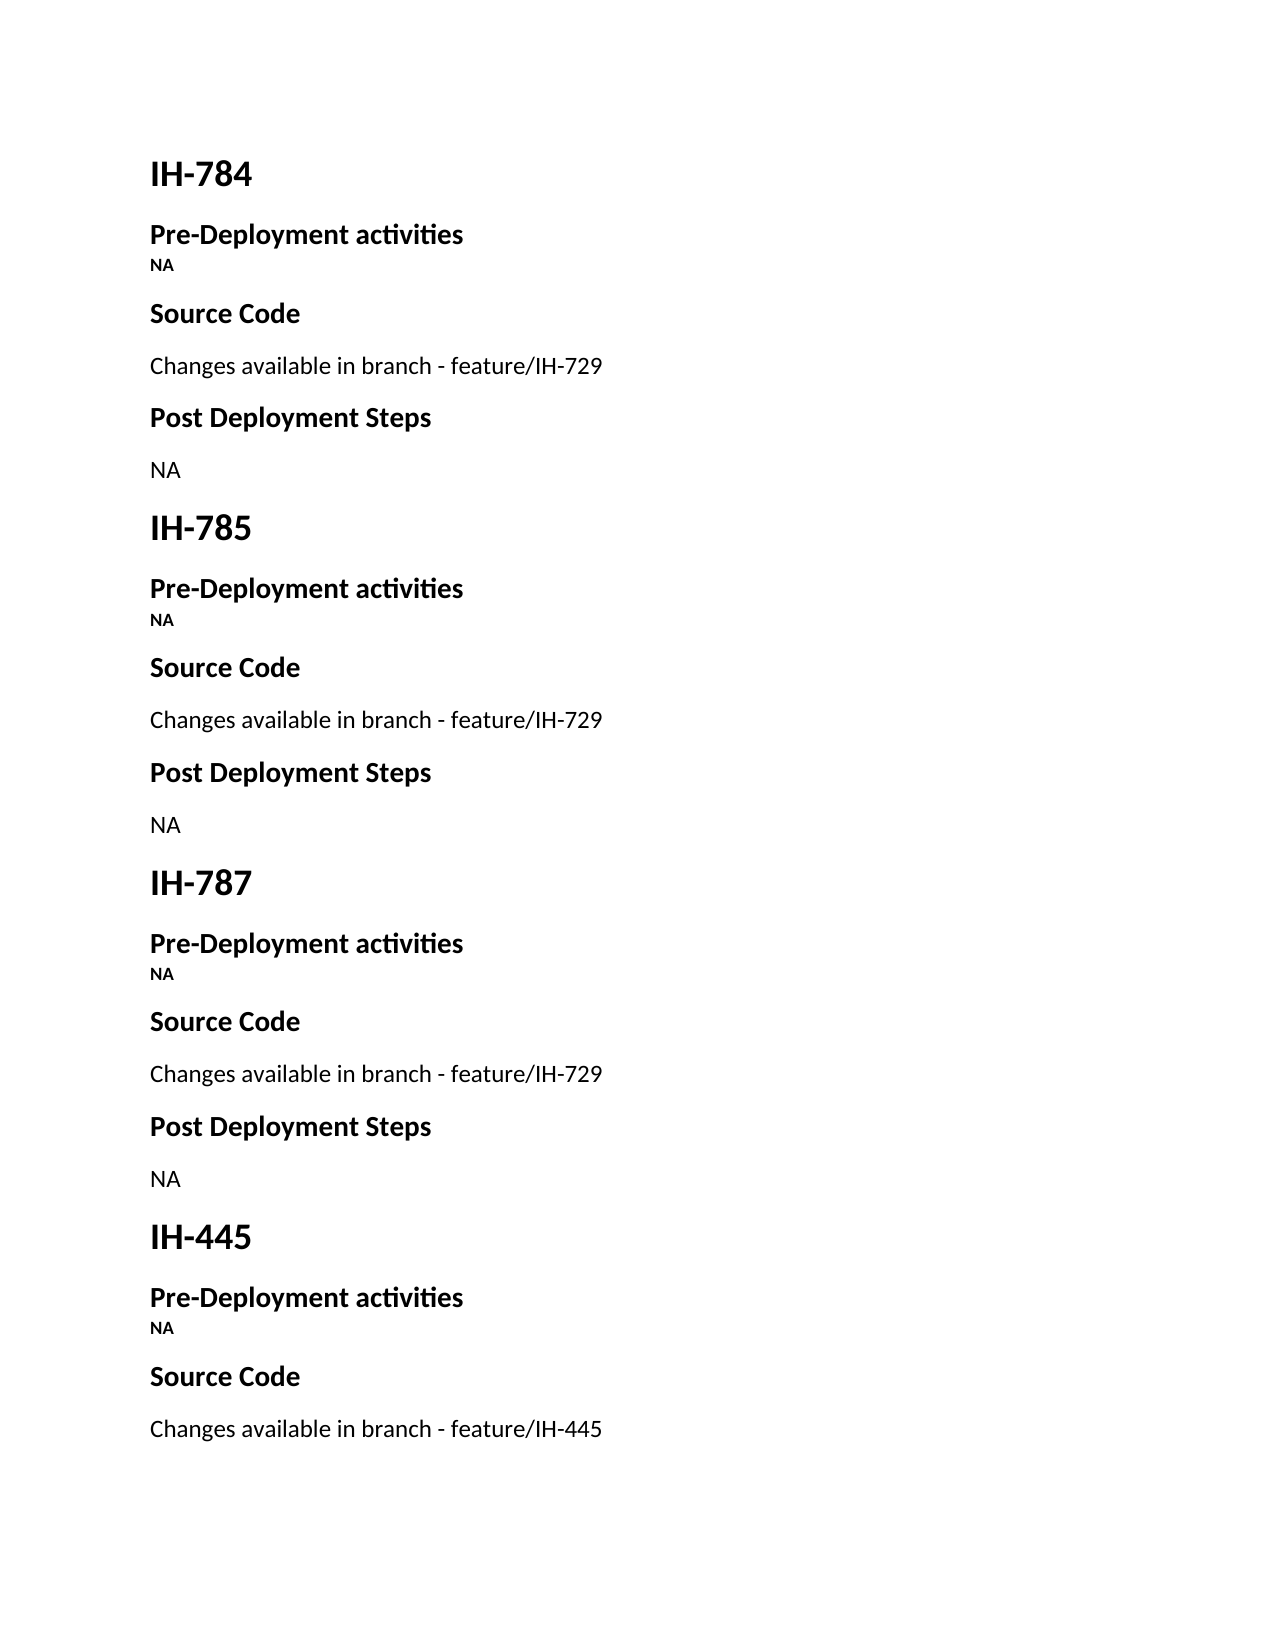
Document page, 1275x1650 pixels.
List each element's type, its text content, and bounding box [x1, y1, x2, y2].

text Source Code [150, 1003, 1125, 1039]
text Source Code [150, 295, 1125, 331]
text IH-445 [150, 1213, 1125, 1259]
text IH-787 [150, 858, 1125, 904]
text Pre-Deployment activities NA [150, 925, 1125, 985]
text IH-784 [150, 150, 1125, 196]
text NA [150, 455, 1125, 485]
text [150, 350, 1125, 381]
text Post Deployment Steps [150, 1108, 1125, 1144]
text NA [150, 1163, 1125, 1194]
text Pre-Deployment activities NA [150, 1279, 1125, 1339]
text IH-785 [150, 504, 1125, 550]
text Pre-Deployment activities NA [150, 570, 1125, 631]
text Changes available in branch - feature/IH-729 [150, 1058, 1125, 1089]
text NA [150, 809, 1125, 839]
text Source Code [150, 649, 1125, 685]
text Post Deployment Steps [150, 399, 1125, 435]
text Changes available in branch - feature/IH-729 [150, 704, 1125, 735]
text Post Deployment Steps [150, 754, 1125, 789]
text Changes available in branch - feature/IH-445 [150, 1413, 1125, 1443]
text Pre-Deployment activities NA [150, 216, 1125, 276]
text Source Code [150, 1358, 1125, 1393]
